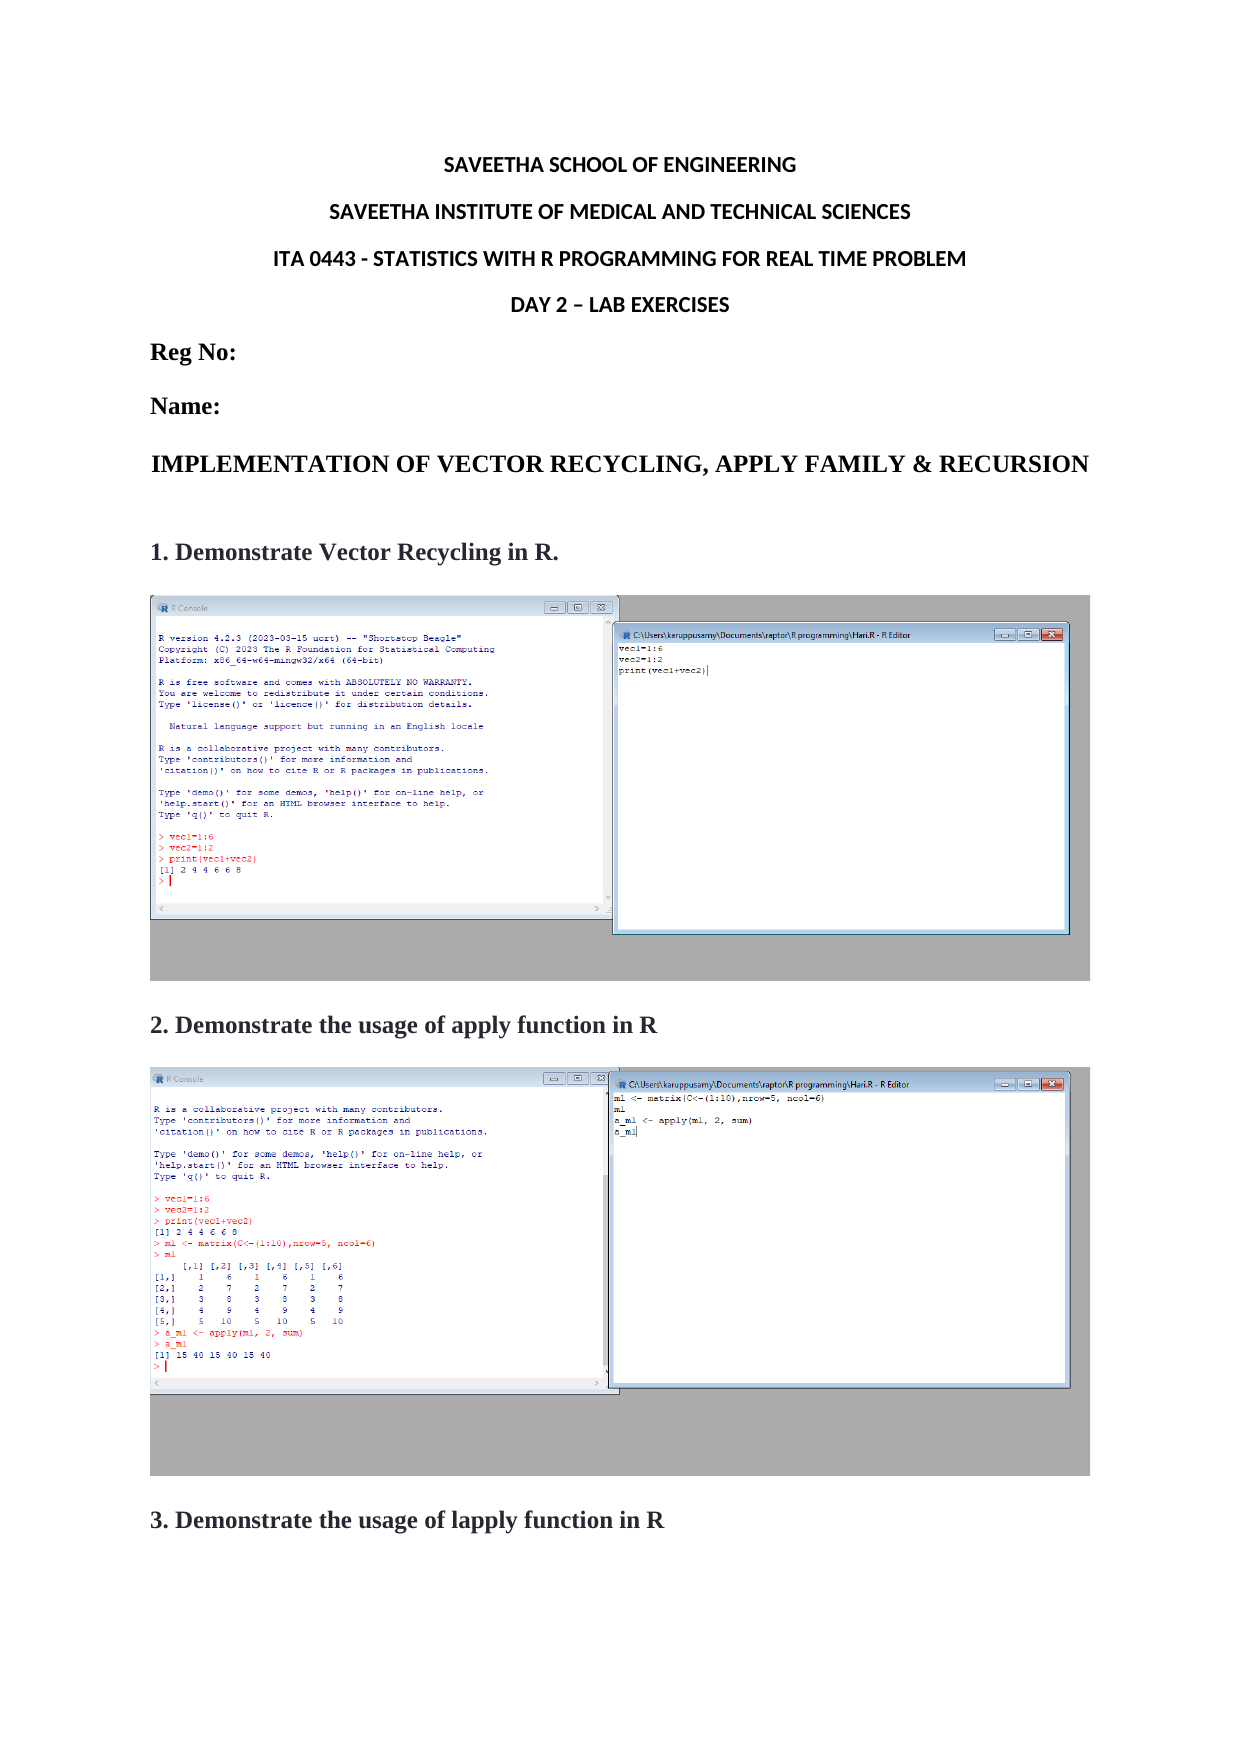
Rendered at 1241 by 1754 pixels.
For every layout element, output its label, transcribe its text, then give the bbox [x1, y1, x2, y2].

text DAY 2 – LAB EXERCISES [150, 291, 1090, 319]
text 3. Demonstrate the usage of lapply function in R [150, 1505, 1090, 1534]
text SAVEETHA INSTITUTE OF MEDICAL AND TECHNICAL SCIENCES [150, 197, 1090, 225]
text 2. Demonstrate the usage of apply function in R [150, 1010, 1090, 1038]
text IMPLEMENTATION OF VECTOR RECYCLING, APPLY FAMILY & RECURSION [150, 449, 1090, 478]
picture [150, 1067, 1091, 1476]
text ITA 0443 - STATISTICS WITH R PROGRAMMING FOR REAL TIME PROBLEM [150, 244, 1090, 272]
text 1. Demonstrate Vector Recycling in R. [150, 537, 1090, 566]
picture [150, 595, 1091, 981]
text SAVEETHA SCHOOL OF ENGINEERING [150, 150, 1090, 178]
text Reg No: [150, 337, 1090, 366]
text Name: [150, 391, 1090, 420]
